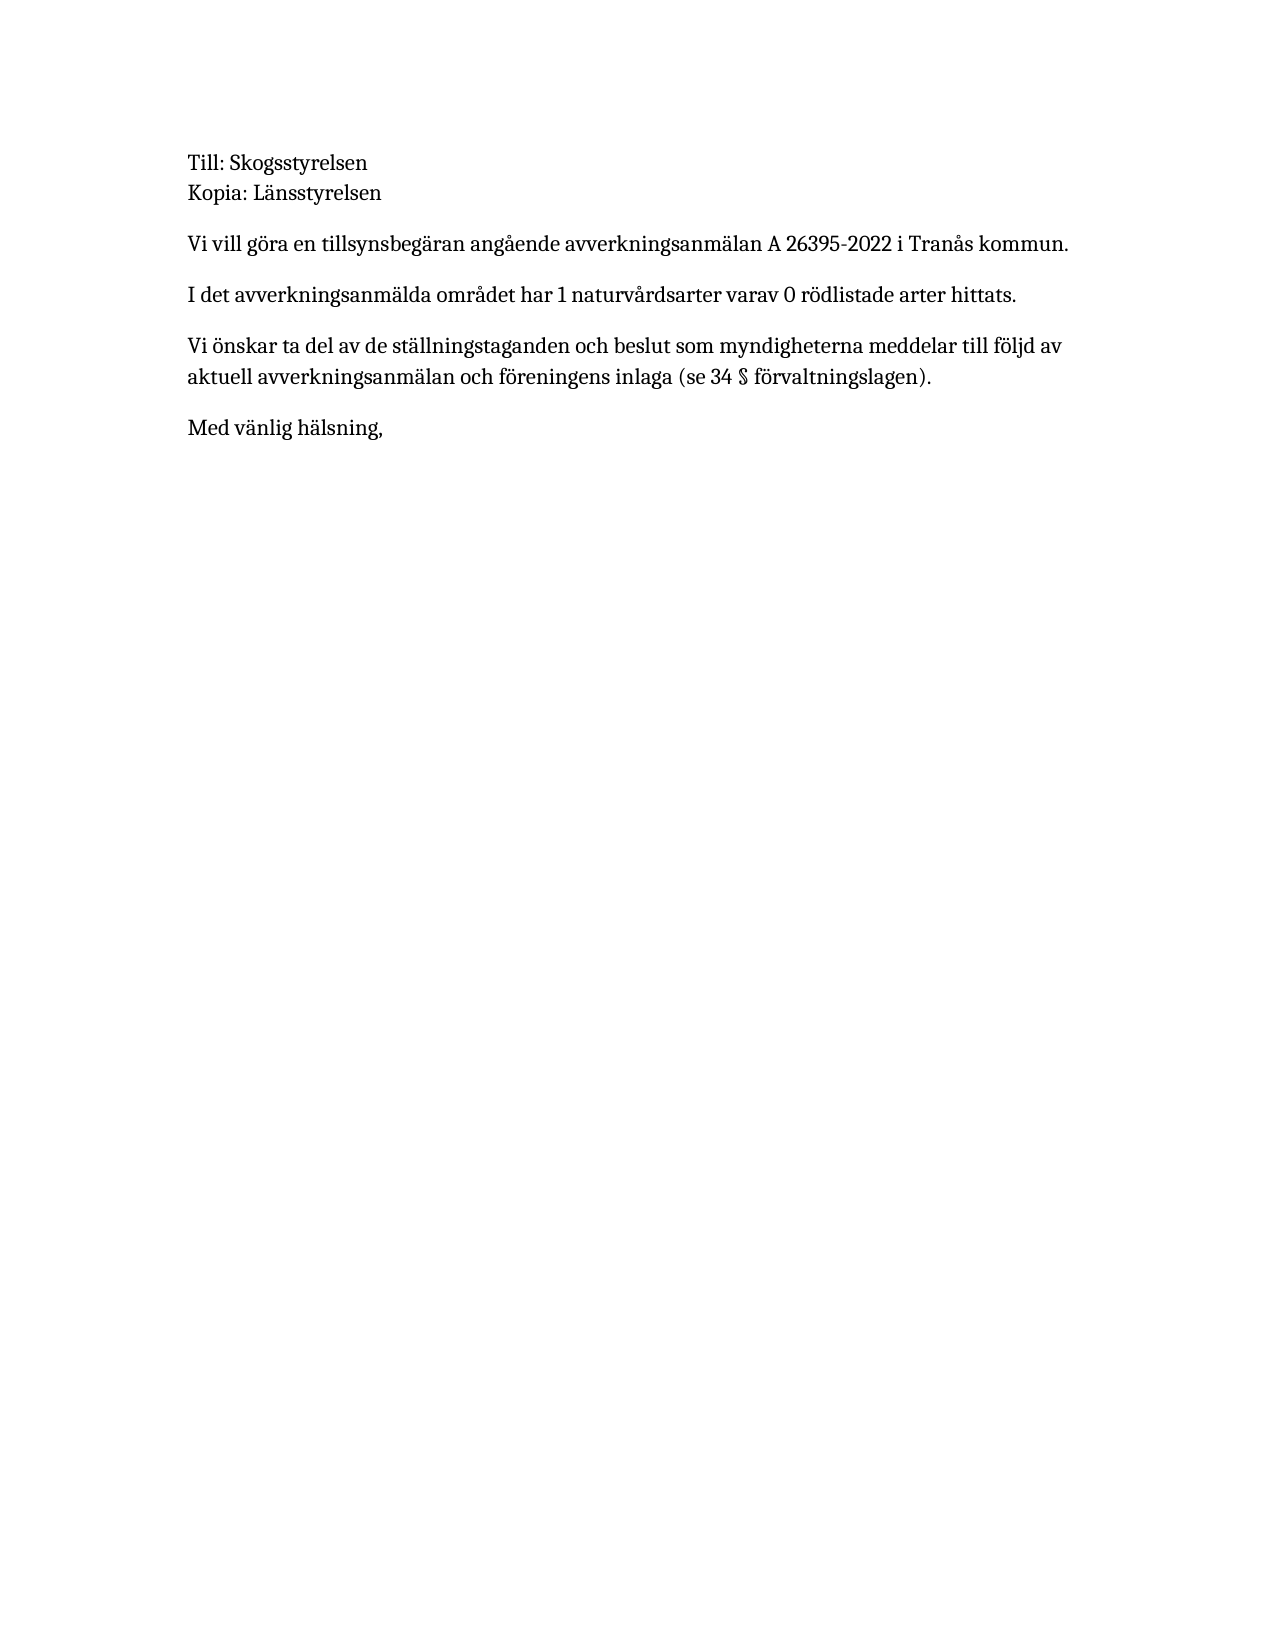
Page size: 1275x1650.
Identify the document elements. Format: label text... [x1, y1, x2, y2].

text Vi önskar ta del av de ställningstaganden och beslut som myndigheterna meddelar till följd av aktuell avverkningsanmälan och föreningens inlaga (se 34 § förvaltningslagen). [187, 333, 1087, 390]
text I det avverkningsanmälda området har 1 naturvårdsarter varav 0 rödlistade arter hittats. [187, 282, 1087, 309]
text Till: Skogsstyrelsen Kopia: Länsstyrelsen [187, 150, 1087, 207]
text Vi vill göra en tillsynsbegäran angående avverkningsanmälan A 26395-2022 i Tranås kommun. [187, 231, 1087, 258]
text Med vänlig hälsning, [187, 414, 1087, 471]
